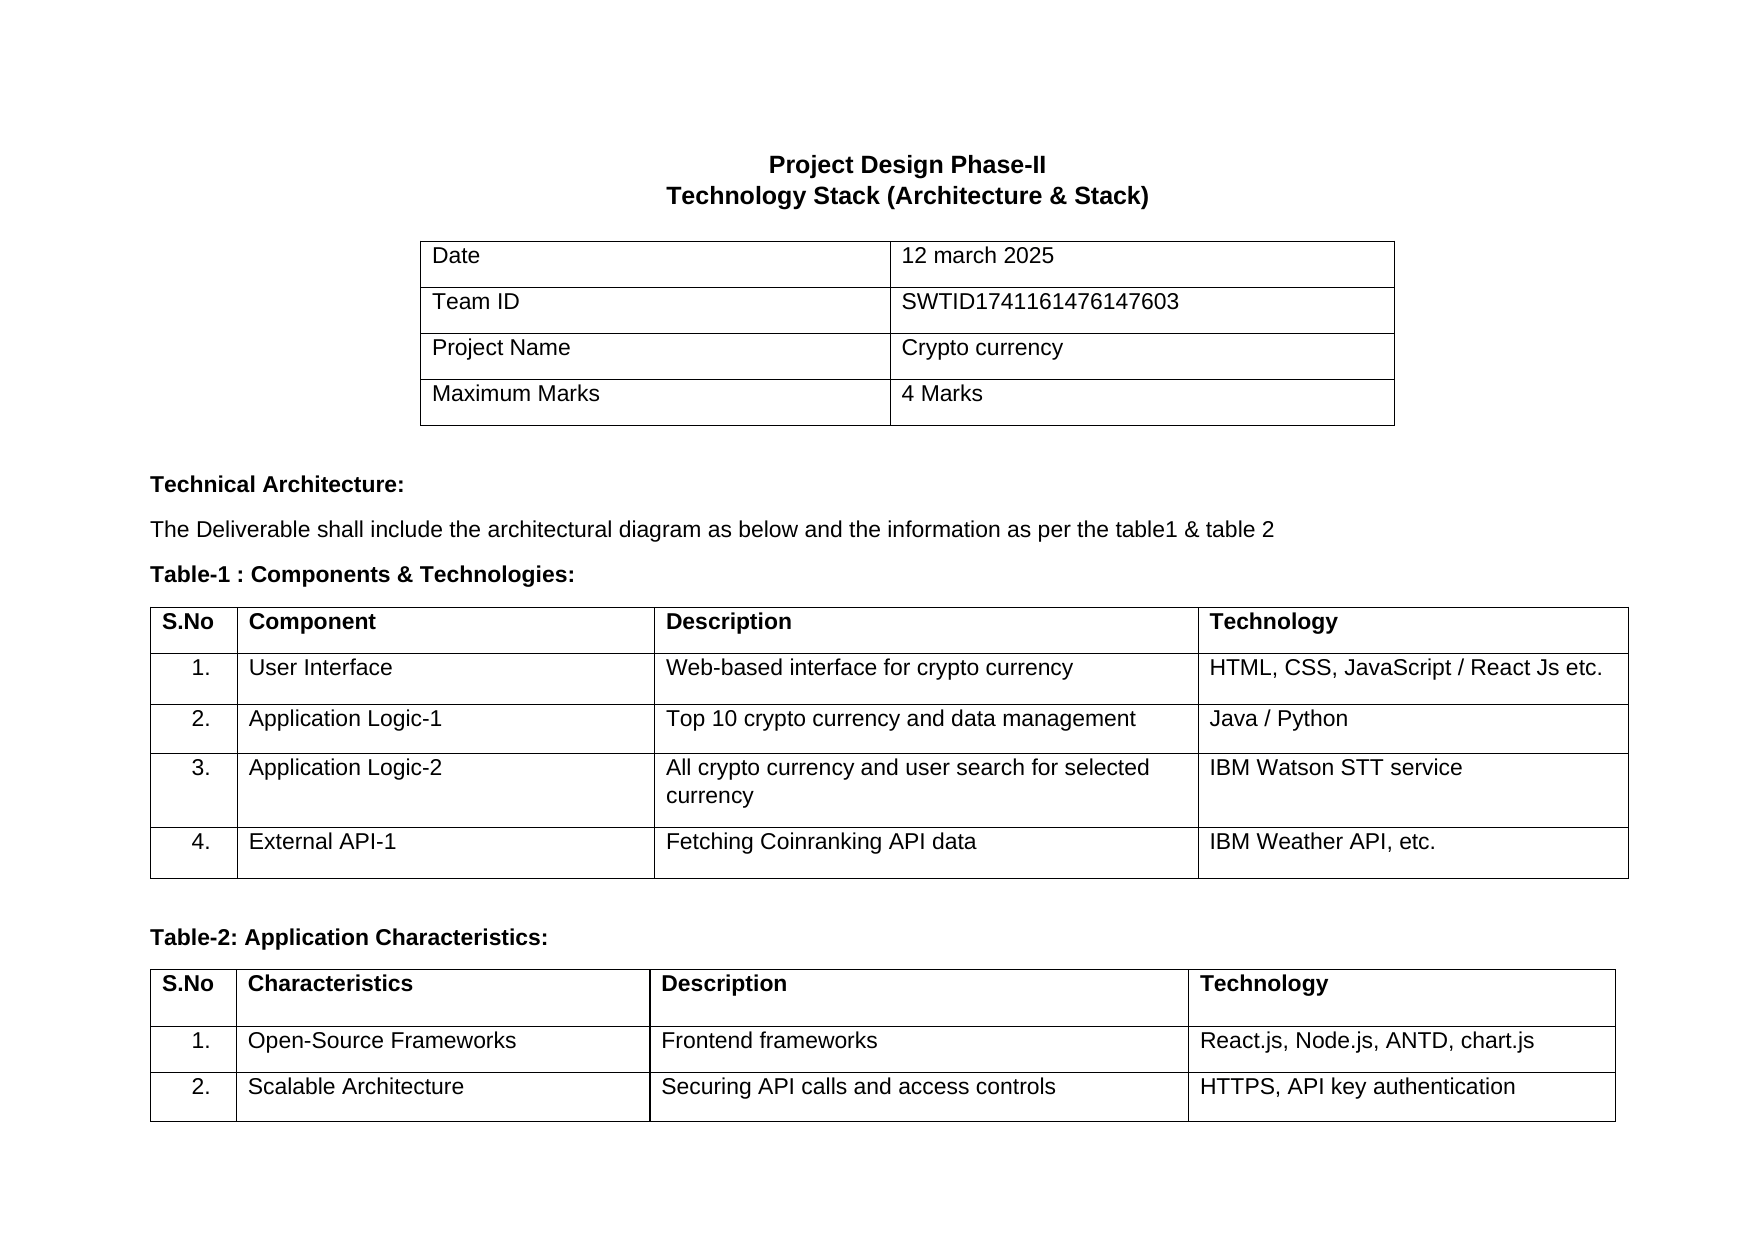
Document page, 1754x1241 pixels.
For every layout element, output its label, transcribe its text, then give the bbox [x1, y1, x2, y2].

table_cell Open-Source Frameworks [237, 1027, 649, 1072]
table_cell [151, 1027, 236, 1072]
table_cell Application Logic-2 [238, 754, 654, 827]
table_header Date [421, 242, 890, 287]
table_cell Frontend frameworks [651, 1027, 1188, 1072]
table_header Technology [1199, 608, 1628, 653]
table_header Description [651, 970, 1188, 1026]
table_cell [151, 705, 237, 753]
text Project Design Phase-II [150, 150, 1665, 179]
table_cell Web-based interface for crypto currency [655, 654, 1198, 704]
table_cell Maximum Marks [421, 380, 890, 425]
table_cell IBM Weather API, etc. [1199, 828, 1628, 878]
table_cell [151, 754, 237, 827]
table_cell HTML, CSS, JavaScript / React Js etc. [1199, 654, 1628, 704]
table_cell Top 10 crypto currency and data management [655, 705, 1198, 753]
table_cell External API-1 [238, 828, 654, 878]
table_cell [151, 1073, 236, 1121]
table_cell User Interface [238, 654, 654, 704]
text Table-1 : Components & Technologies: [150, 561, 1665, 588]
table_cell IBM Watson STT service [1199, 754, 1628, 827]
table_cell Securing API calls and access controls [651, 1073, 1188, 1121]
text Table-2: Application Characteristics: [150, 924, 1665, 951]
table_cell 4 Marks [891, 380, 1394, 425]
table_header S.No [151, 970, 236, 1026]
table_cell Team ID [421, 288, 890, 333]
text The Deliverable shall include the architectural diagram as below and the information as per the table1 & table 2 [150, 516, 1665, 543]
table_cell All crypto currency and user search for selected currency [655, 754, 1198, 827]
table_cell Crypto currency [891, 334, 1394, 379]
table_cell [151, 828, 237, 878]
table_header Technology [1189, 970, 1615, 1026]
table_header S.No [151, 608, 237, 653]
text Technology Stack (Architecture & Stack) [150, 181, 1665, 210]
table_cell [151, 654, 237, 704]
text Technical Architecture: [150, 471, 1665, 498]
table_header Characteristics [237, 970, 649, 1026]
table_header Description [655, 608, 1198, 653]
table_cell SWTID1741161476147603 [891, 288, 1394, 333]
table_header Component [238, 608, 654, 653]
table_header 12 march 2025 [891, 242, 1394, 287]
table_cell Project Name [421, 334, 890, 379]
table_cell Application Logic-1 [238, 705, 654, 753]
table_cell React.js, Node.js, ANTD, chart.js [1189, 1027, 1615, 1072]
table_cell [1189, 1073, 1615, 1121]
table_cell Fetching Coinranking API data [655, 828, 1198, 878]
table_cell Scalable Architecture [237, 1073, 649, 1121]
table_cell Java / Python [1199, 705, 1628, 753]
